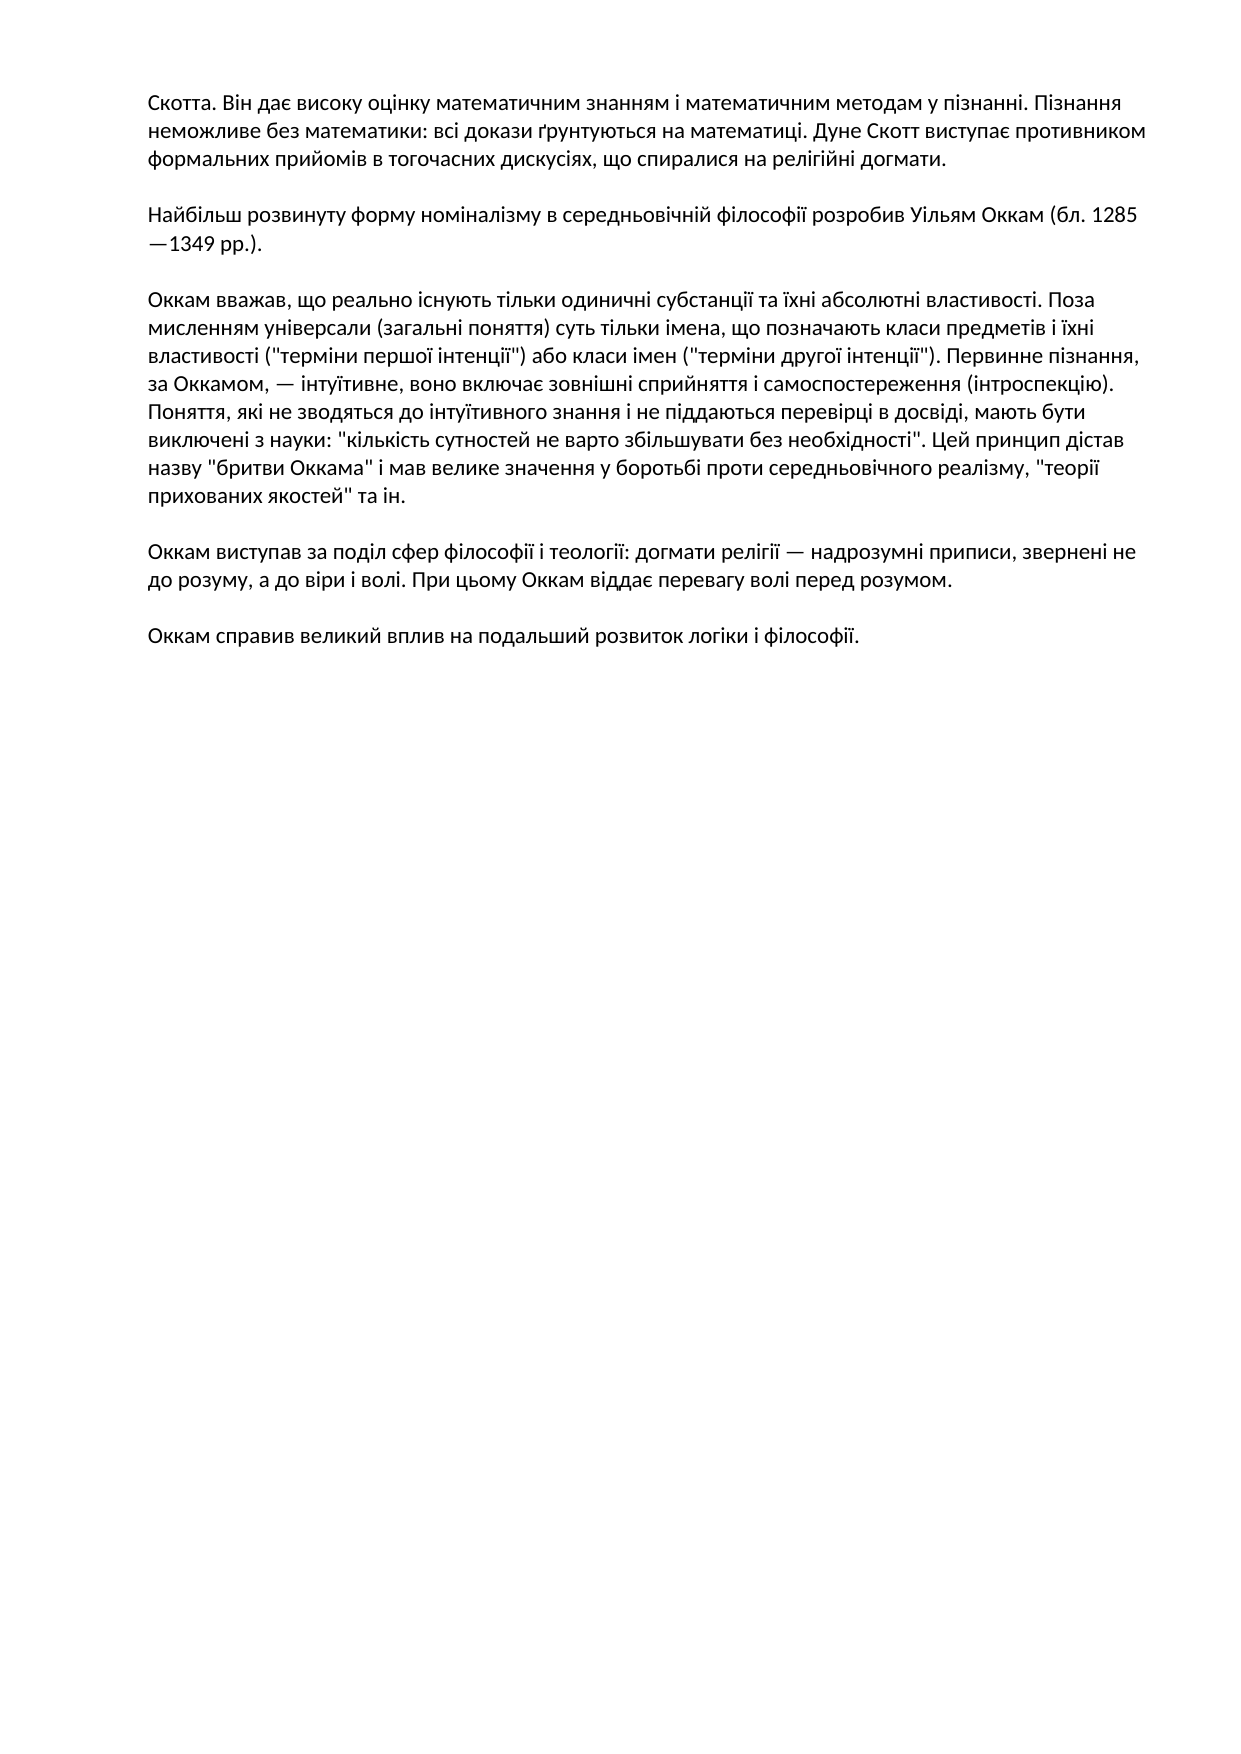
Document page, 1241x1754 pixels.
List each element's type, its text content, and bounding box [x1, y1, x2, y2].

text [148, 88, 1152, 173]
text Оккам вважав, що реально існують тільки одиничні субстанції та їхні абсолютні властивості. Поза мисленням універсали (загальні поняття) суть тільки імена, що позначають класи предметів і їхні властивості ("терміни першої інтенції") або класи імен ("терміни другої інтенції"). Первинне пізнання, за Оккамом, — інтуїтивне, воно включає зовнішні сприйняття і самоспостереження (інтроспекцію). Поняття, які не зводяться до інтуїтивного знання і не піддаються перевірці в досвіді, мають бути виключені з науки: "кількість сутностей не варто збільшувати без необхідності". Цей принцип дістав назву "бритви Оккама" і мав велике значення у боротьбі проти середньовічного реалізму, "теорії прихованих якостей" та ін. [148, 285, 1152, 509]
text Оккам справив великий вплив на подальший розвиток логіки і філософії. [148, 621, 1152, 649]
text Оккам виступав за поділ сфер філософії і теології: догмати релігії — надрозумні приписи, звернені не до розуму, а до віри і волі. При цьому Оккам віддає перевагу волі перед розумом. [148, 537, 1152, 593]
text Найбільш розвинуту форму номіналізму в середньовічній філософії розробив Уільям Оккам (бл. 1285—1349 рр.). [148, 201, 1152, 257]
